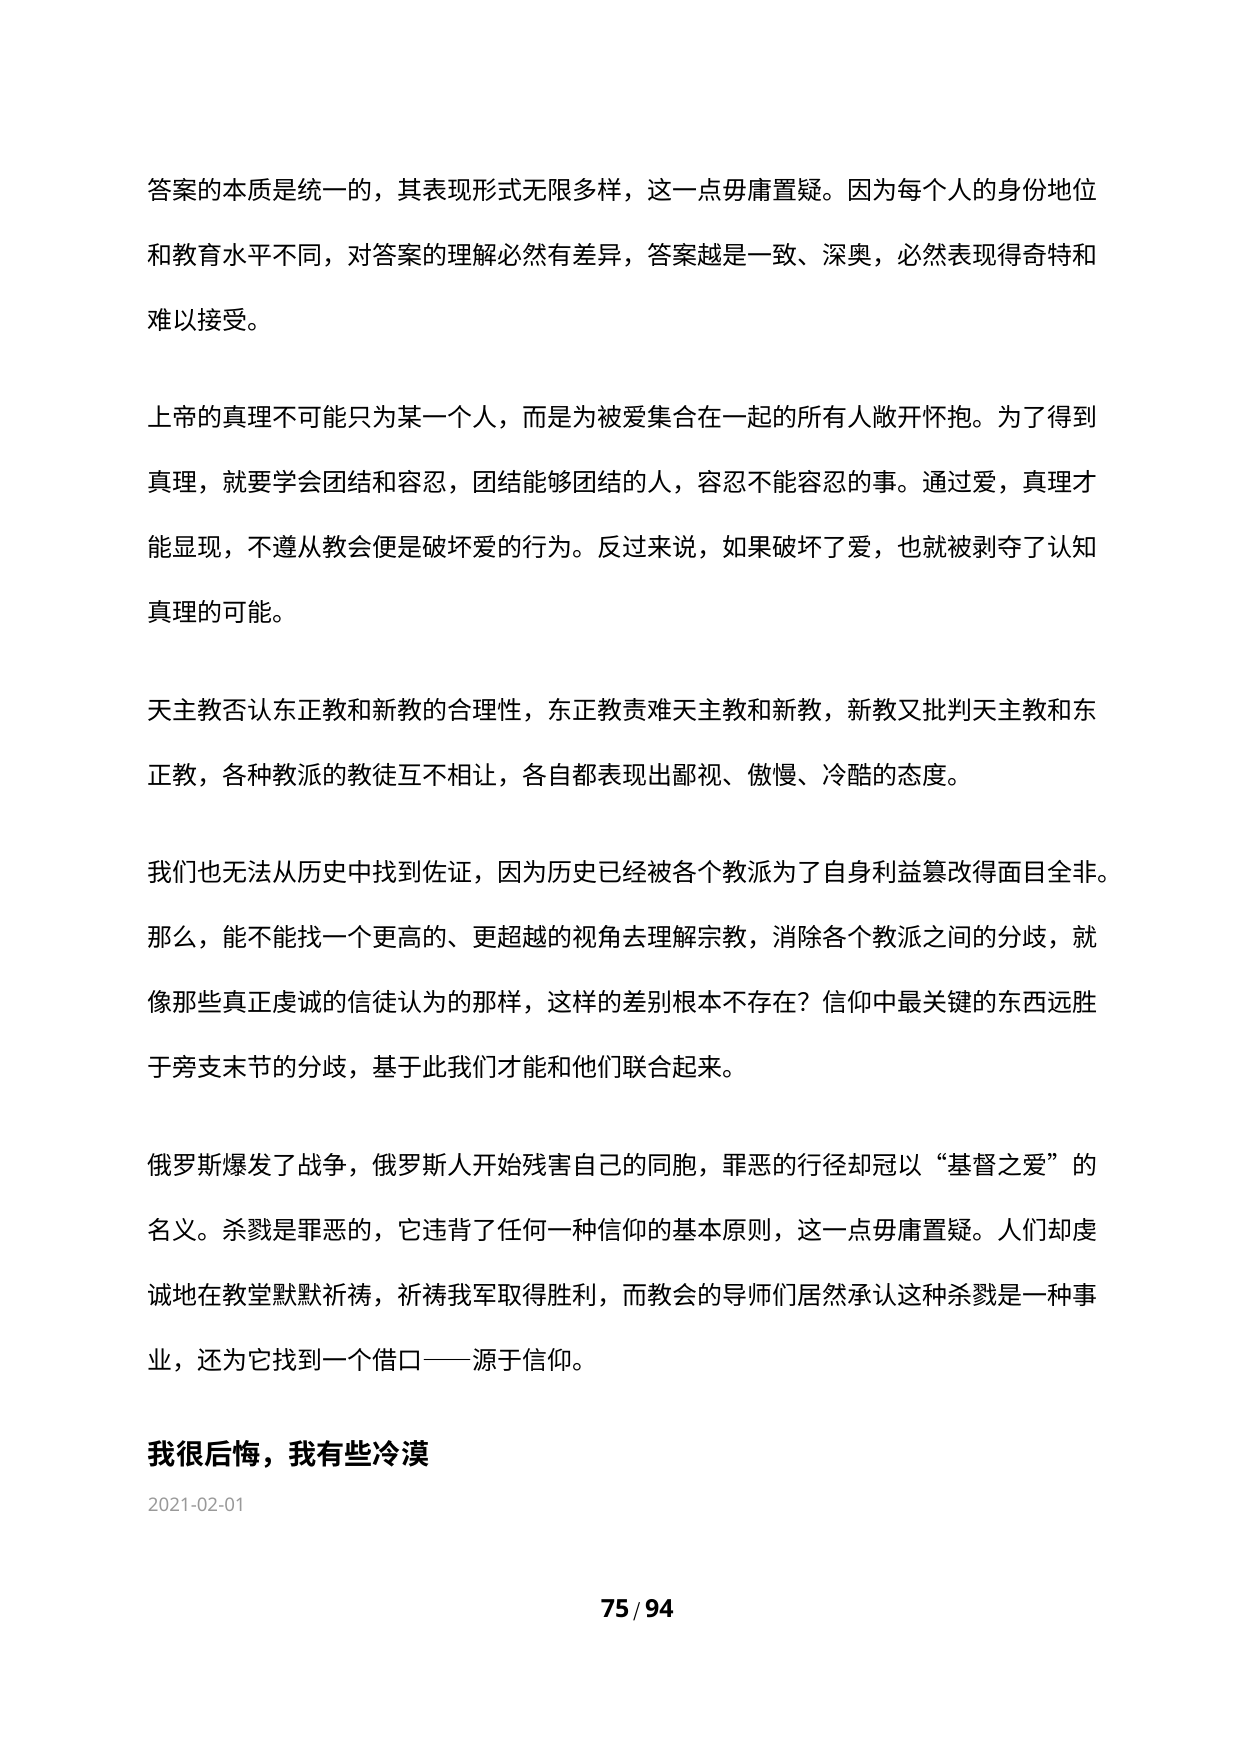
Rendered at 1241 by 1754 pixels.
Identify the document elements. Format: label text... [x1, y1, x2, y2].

text 我很后悔，我有些冷漠 [148, 1420, 1122, 1485]
text 2021-02-01 [148, 1488, 1122, 1521]
text 上帝的真理不可能只为某一个人，而是为被爱集合在一起的所有人敞开怀抱。为了得到真理，就要学会团结和容忍，团结能够团结的人，容忍不能容忍的事。通过爱，真理才能显现，不遵从教会便是破坏爱的行为。反过来说，如果破坏了爱，也就被剥夺了认知真理的可能。 [148, 383, 1122, 643]
text 我们也无法从历史中找到佐证，因为历史已经被各个教派为了自身利益篡改得面目全非。那么，能不能找一个更高的、更超越的视角去理解宗教，消除各个教派之间的分歧，就像那些真正虔诚的信徒认为的那样，这样的差别根本不存在？信仰中最关键的东西远胜于旁支末节的分歧，基于此我们才能和他们联合起来。 [148, 838, 1122, 1098]
text 俄罗斯爆发了战争，俄罗斯人开始残害自己的同胞，罪恶的行径却冠以“基督之爱”的名义。杀戮是罪恶的，它违背了任何一种信仰的基本原则，这一点毋庸置疑。人们却虔诚地在教堂默默祈祷，祈祷我军取得胜利，而教会的导师们居然承认这种杀戮是一种事业，还为它找到一个借口——源于信仰。 [148, 1131, 1122, 1391]
text 答案的本质是统一的，其表现形式无限多样，这一点毋庸置疑。因为每个人的身份地位和教育水平不同，对答案的理解必然有差异，答案越是一致、深奥，必然表现得奇特和难以接受。 [148, 156, 1122, 351]
text 天主教否认东正教和新教的合理性，东正教责难天主教和新教，新教又批判天主教和东正教，各种教派的教徒互不相让，各自都表现出鄙视、傲慢、冷酷的态度。 [148, 676, 1122, 806]
